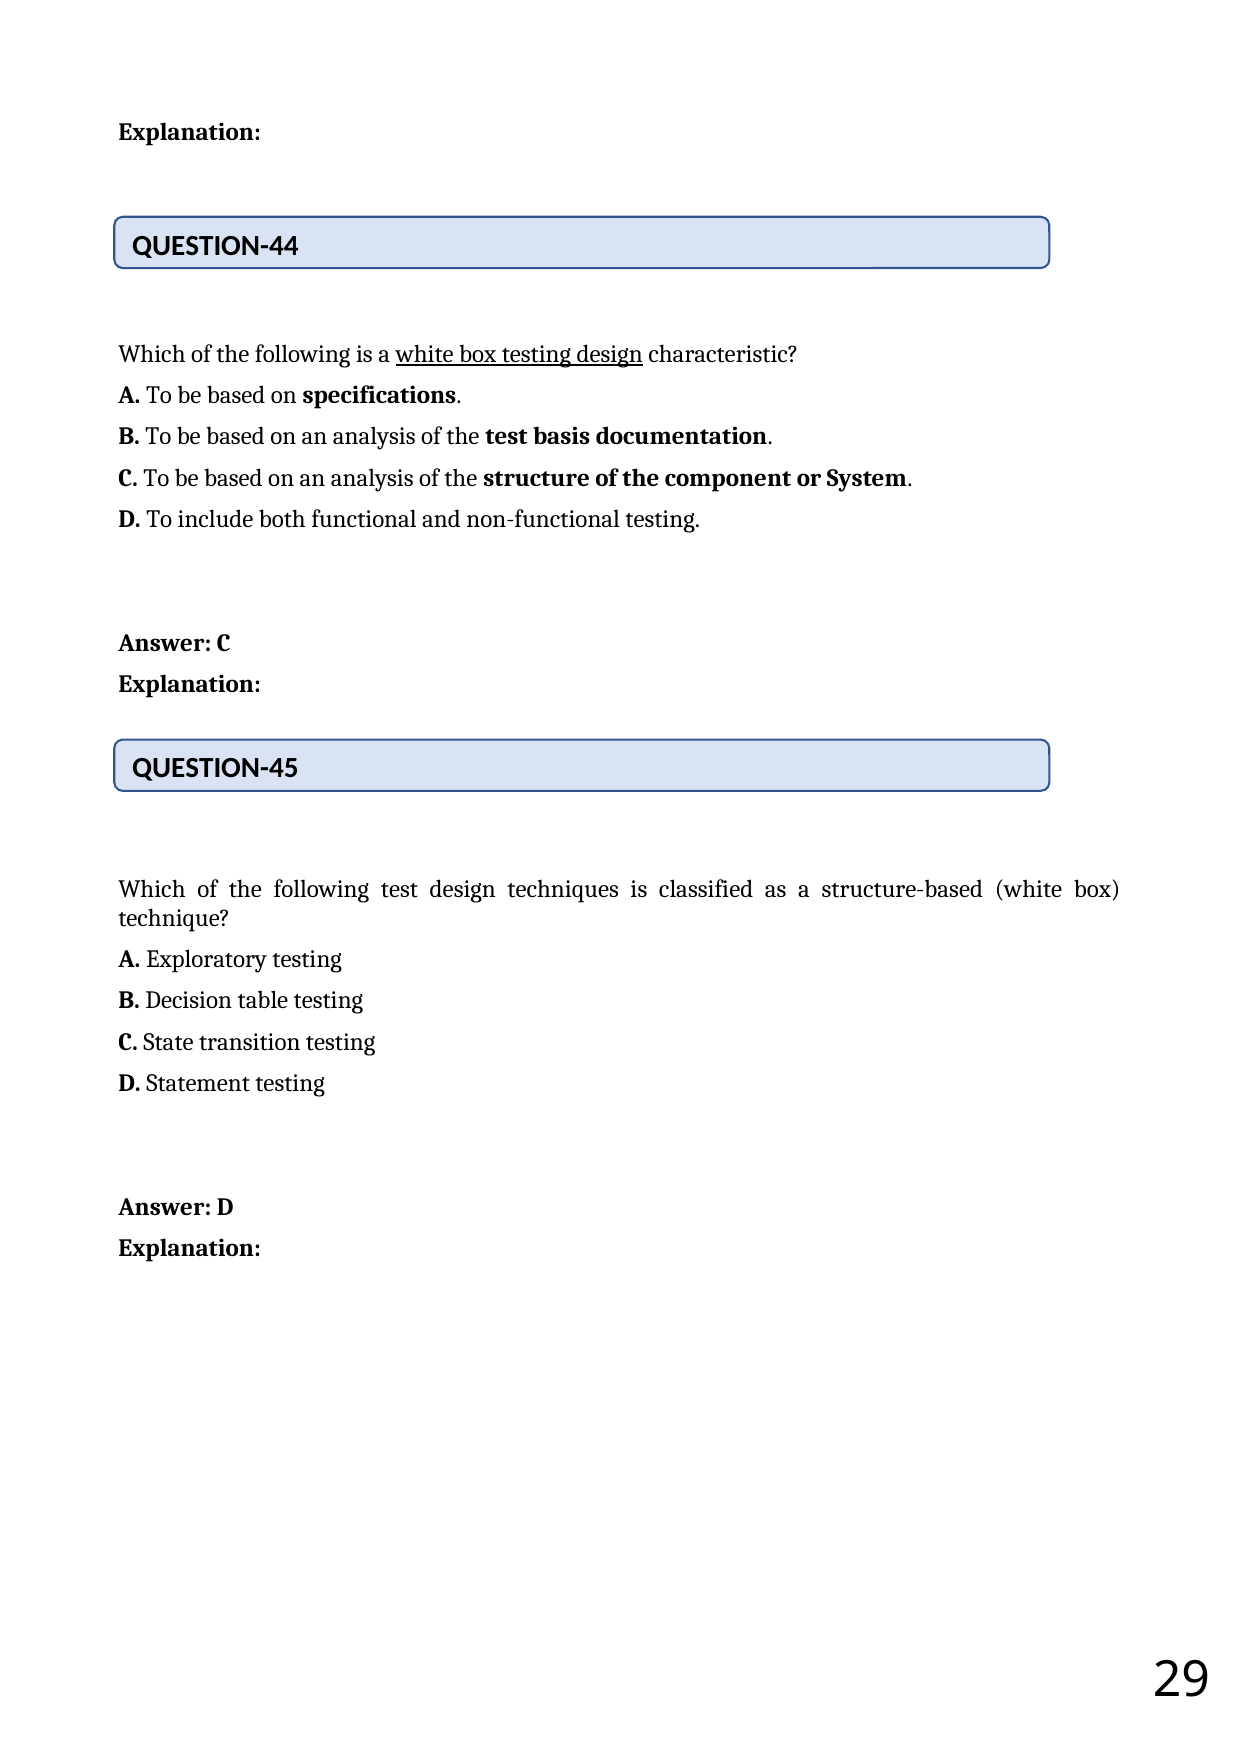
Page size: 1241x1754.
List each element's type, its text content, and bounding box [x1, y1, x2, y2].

text Explanation: [118, 118, 1122, 147]
text Explanation: [118, 1234, 1122, 1262]
text A. To be based on specifications. [118, 381, 1122, 410]
text C. State transition testing [118, 1027, 1122, 1056]
text A. Exploratory testing [118, 945, 1122, 974]
text C. To be based on an analysis of the structure of the component or System. [118, 463, 1122, 492]
text D. To include both functional and non-functional testing. [118, 505, 1122, 533]
text Which of the following test design techniques is classified as a structure-based (white box) technique? [118, 875, 1122, 932]
text Explanation: [118, 670, 1122, 698]
text B. To be based on an analysis of the test basis documentation. [118, 422, 1122, 451]
text D. Statement testing [118, 1069, 1122, 1097]
text Answer: D [118, 1192, 1122, 1221]
text B. Decision table testing [118, 986, 1122, 1015]
text Answer: C [118, 628, 1122, 657]
text Which of the following is a white box testing design characteristic? [118, 340, 1122, 368]
